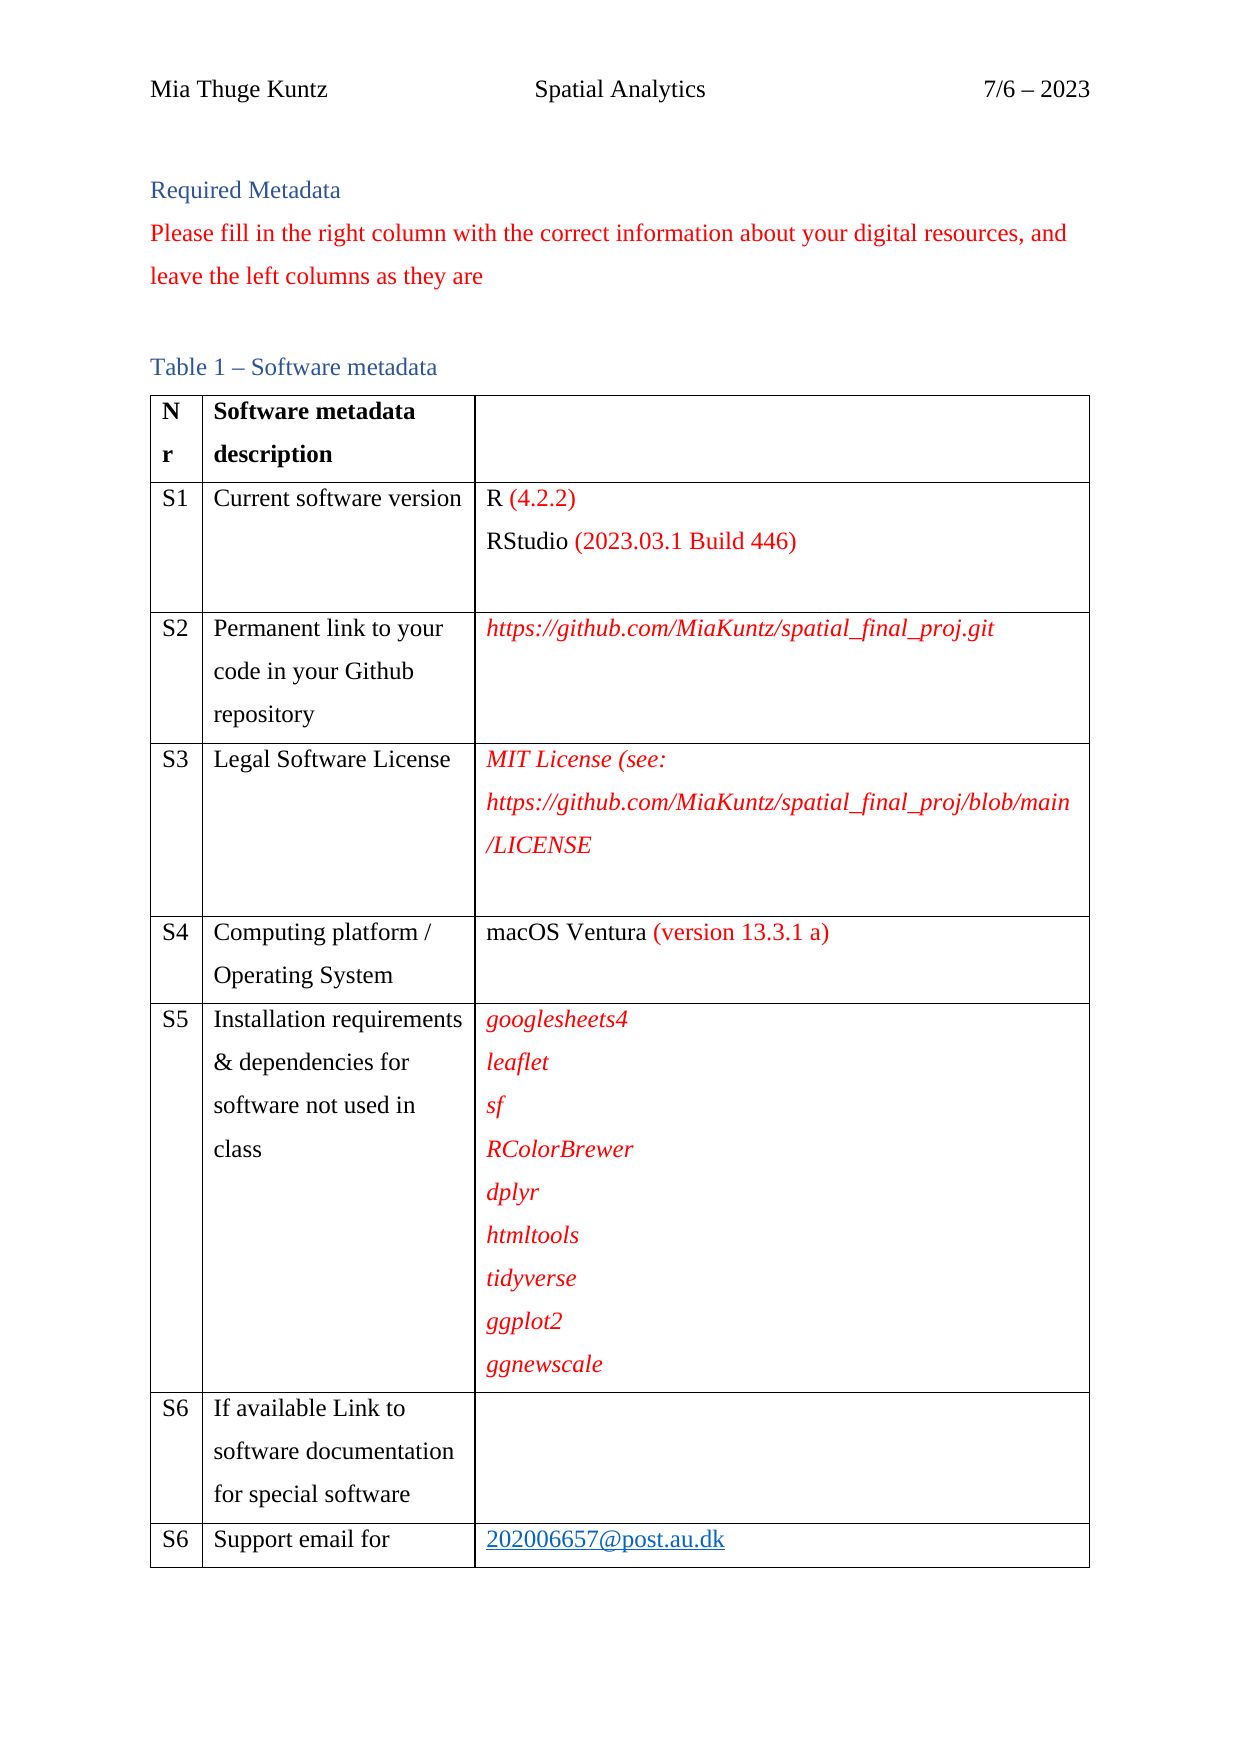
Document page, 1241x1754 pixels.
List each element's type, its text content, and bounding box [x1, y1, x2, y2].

table_cell S6 [151, 1393, 202, 1523]
table_cell Permanent link to your code in your Github repository [203, 613, 474, 743]
table_cell googlesheets4 leaflet sf RColorBrewer dplyr htmltools tidyverse ggplot2 ggnewscale [476, 1004, 1089, 1392]
table_cell S6 [151, 1524, 202, 1567]
table_header [476, 396, 1089, 482]
table_header Software metadata description [203, 396, 474, 482]
table_cell Legal Software License [203, 744, 474, 916]
table_header Nr [151, 396, 202, 482]
subtitle Required Metadata [150, 175, 1090, 204]
table_cell S2 [151, 613, 202, 743]
table_cell Current software version [203, 483, 474, 612]
subtitle Table 1 – Software metadata [150, 352, 1090, 380]
table_cell macOS Ventura (version 13.3.1 a) [476, 917, 1089, 1003]
table_cell [476, 1393, 1089, 1523]
table_cell S5 [151, 1004, 202, 1392]
table_cell R (4.2.2) RStudio (2023.03.1 Build 446) [476, 483, 1089, 612]
table_cell https://github.com/MiaKuntz/spatial_final_proj.git [476, 613, 1089, 743]
table_cell If available Link to software documentation for special software [203, 1393, 474, 1523]
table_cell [203, 1524, 474, 1567]
text Please fill in the right column with the correct information about your digital resources, and leave the left columns as they are [150, 218, 1090, 290]
table_cell MIT License (see: https://github.com/MiaKuntz/spatial_final_proj/blob/main/LICENSE [476, 744, 1089, 916]
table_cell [476, 1524, 1089, 1567]
table_cell Computing platform / Operating System [203, 917, 474, 1003]
table_cell S4 [151, 917, 202, 1003]
table_cell Installation requirements & dependencies for software not used in class [203, 1004, 474, 1392]
table_cell S3 [151, 744, 202, 916]
table_cell S1 [151, 483, 202, 612]
